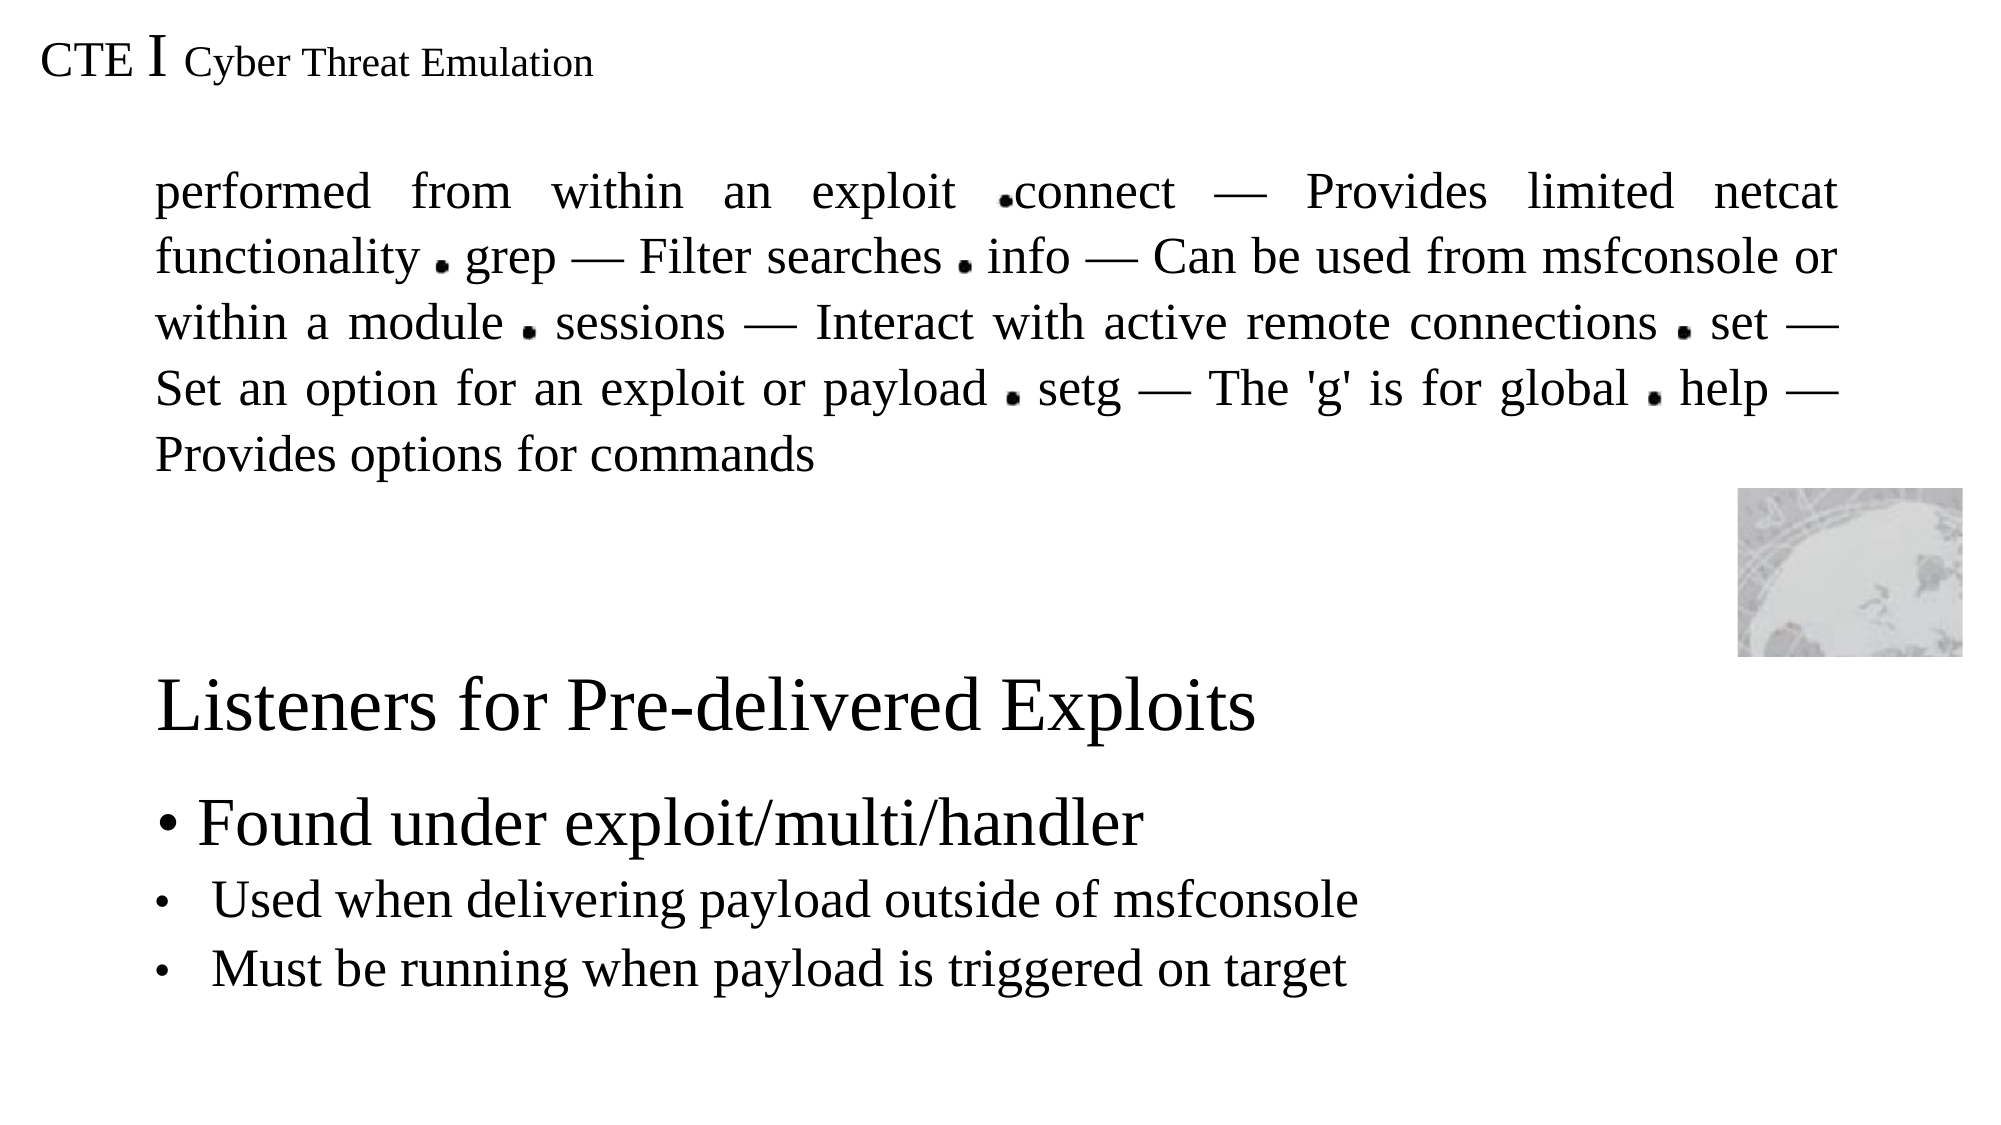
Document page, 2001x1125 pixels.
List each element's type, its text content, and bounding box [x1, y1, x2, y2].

subtitle • Found under exploit/multi/handler [156, 781, 1839, 860]
list Used when delivering payload outside of msfconsole [153, 866, 1839, 929]
picture [1677, 326, 1692, 340]
subtitle Listeners for Pre-delivered Exploits [156, 658, 1839, 747]
picture [996, 194, 1014, 208]
picture [1006, 391, 1021, 406]
picture [435, 260, 450, 274]
picture [522, 326, 537, 340]
list Must be running when payload is triggered on target [153, 935, 1839, 998]
picture [1648, 391, 1662, 406]
picture [1737, 488, 1963, 657]
picture [958, 260, 973, 274]
